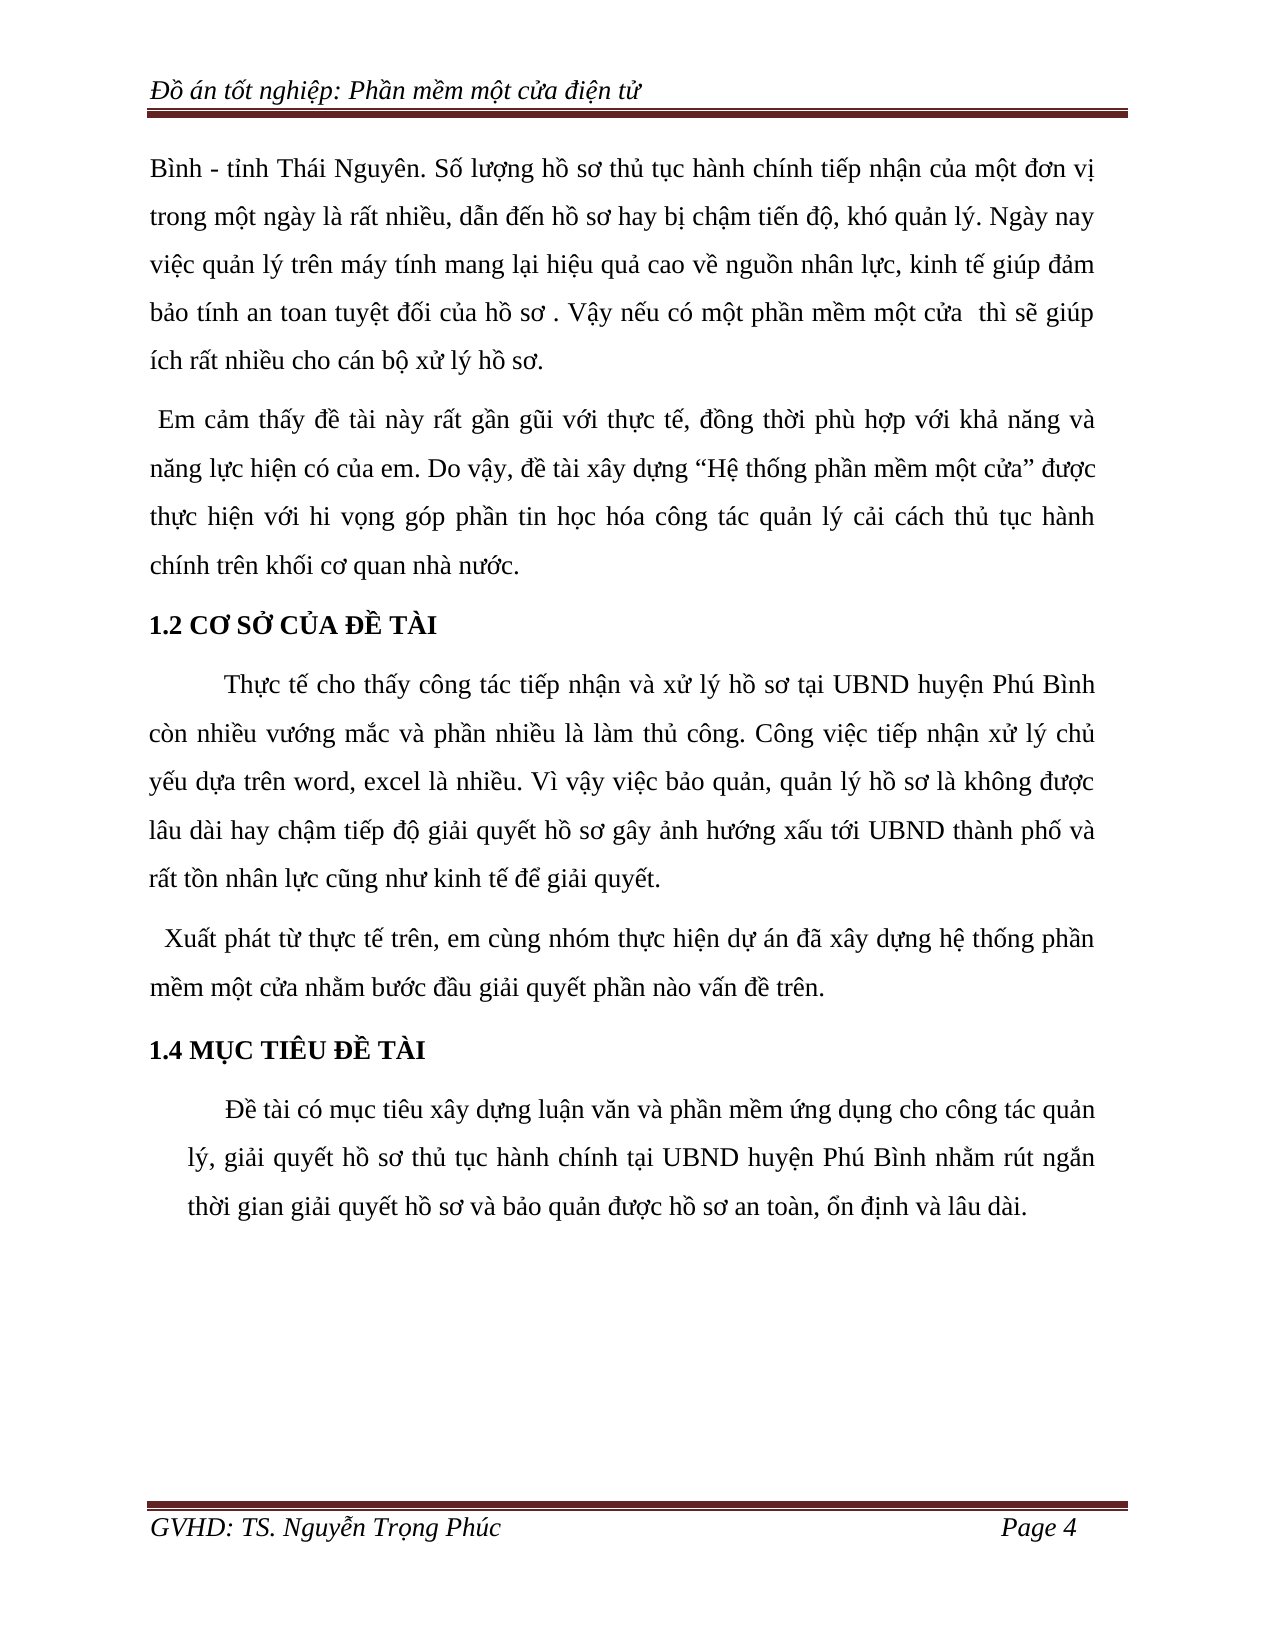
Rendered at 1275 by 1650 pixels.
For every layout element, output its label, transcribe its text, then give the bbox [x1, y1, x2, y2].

text Em cảm thấy đề tài này rất gần gũi với thực tế, đồng thời phù hợp với khả năng và năng lực hiện có của em. Do vậy, đề tài xây dựng “Hệ thống phần mềm một cửa” được thực hiện với hi vọng góp phần tin học hóa công tác quản lý cải cách thủ tục hành chính trên khối cơ quan nhà nước. [148, 403, 1097, 580]
text Thực tế cho thấy công tác tiếp nhận và xử lý hồ sơ tại UBND huyện Phú Bình còn nhiều vướng mắc và phần nhiều là làm thủ công. Công việc tiếp nhận xử lý chủ yếu dựa trên word, excel là nhiều. Vì vậy việc bảo quản, quản lý hồ sơ là không được lâu dài hay chậm tiếp độ giải quyết hồ sơ gây ảnh hướng xấu tới UBND thành phố và rất tồn nhân lực cũng như kinh tế để giải quyết. [148, 668, 1097, 894]
text 1.4 MỤC TIÊU ĐỀ TÀI [148, 1034, 1097, 1065]
text Xuất phát từ thực tế trên, em cùng nhóm thực hiện dự án đã xây dựng hệ thống phần mềm một cửa nhằm bước đầu giải quyết phần nào vấn đề trên. [148, 923, 1097, 1002]
text Đề tài có mục tiêu xây dựng luận văn và phần mềm ứng dụng cho công tác quản lý, giải quyết hồ sơ thủ tục hành chính tại UBND huyện Phú Bình nhằm rút ngắn thời gian giải quyết hồ sơ và bảo quản được hồ sơ an toàn, ổn định và lâu dài. [187, 1093, 1097, 1221]
text 1.2 CƠ SỞ CỦA ĐỀ TÀI [148, 609, 1097, 640]
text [148, 152, 1097, 375]
